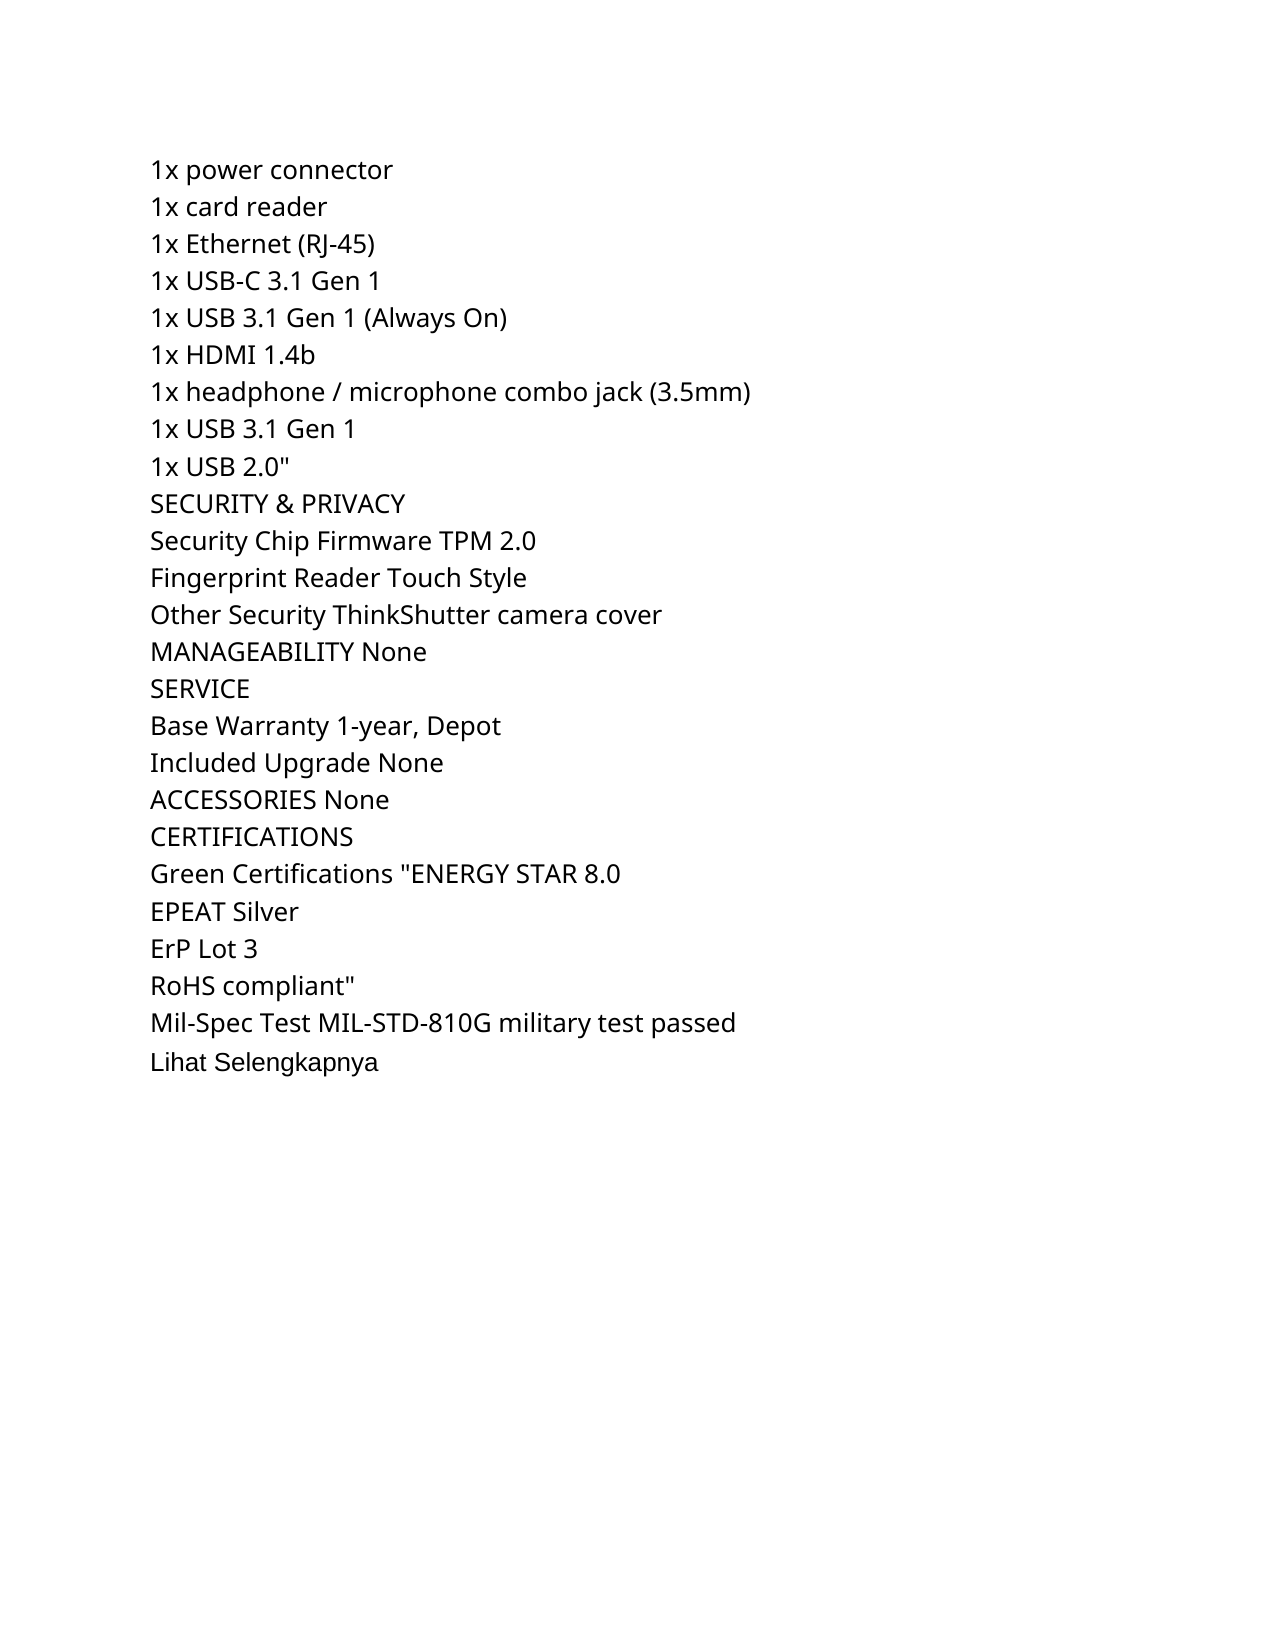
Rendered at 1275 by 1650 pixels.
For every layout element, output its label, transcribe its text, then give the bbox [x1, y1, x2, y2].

text Lihat Selengkapnya [150, 1040, 1125, 1077]
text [150, 150, 1125, 1040]
